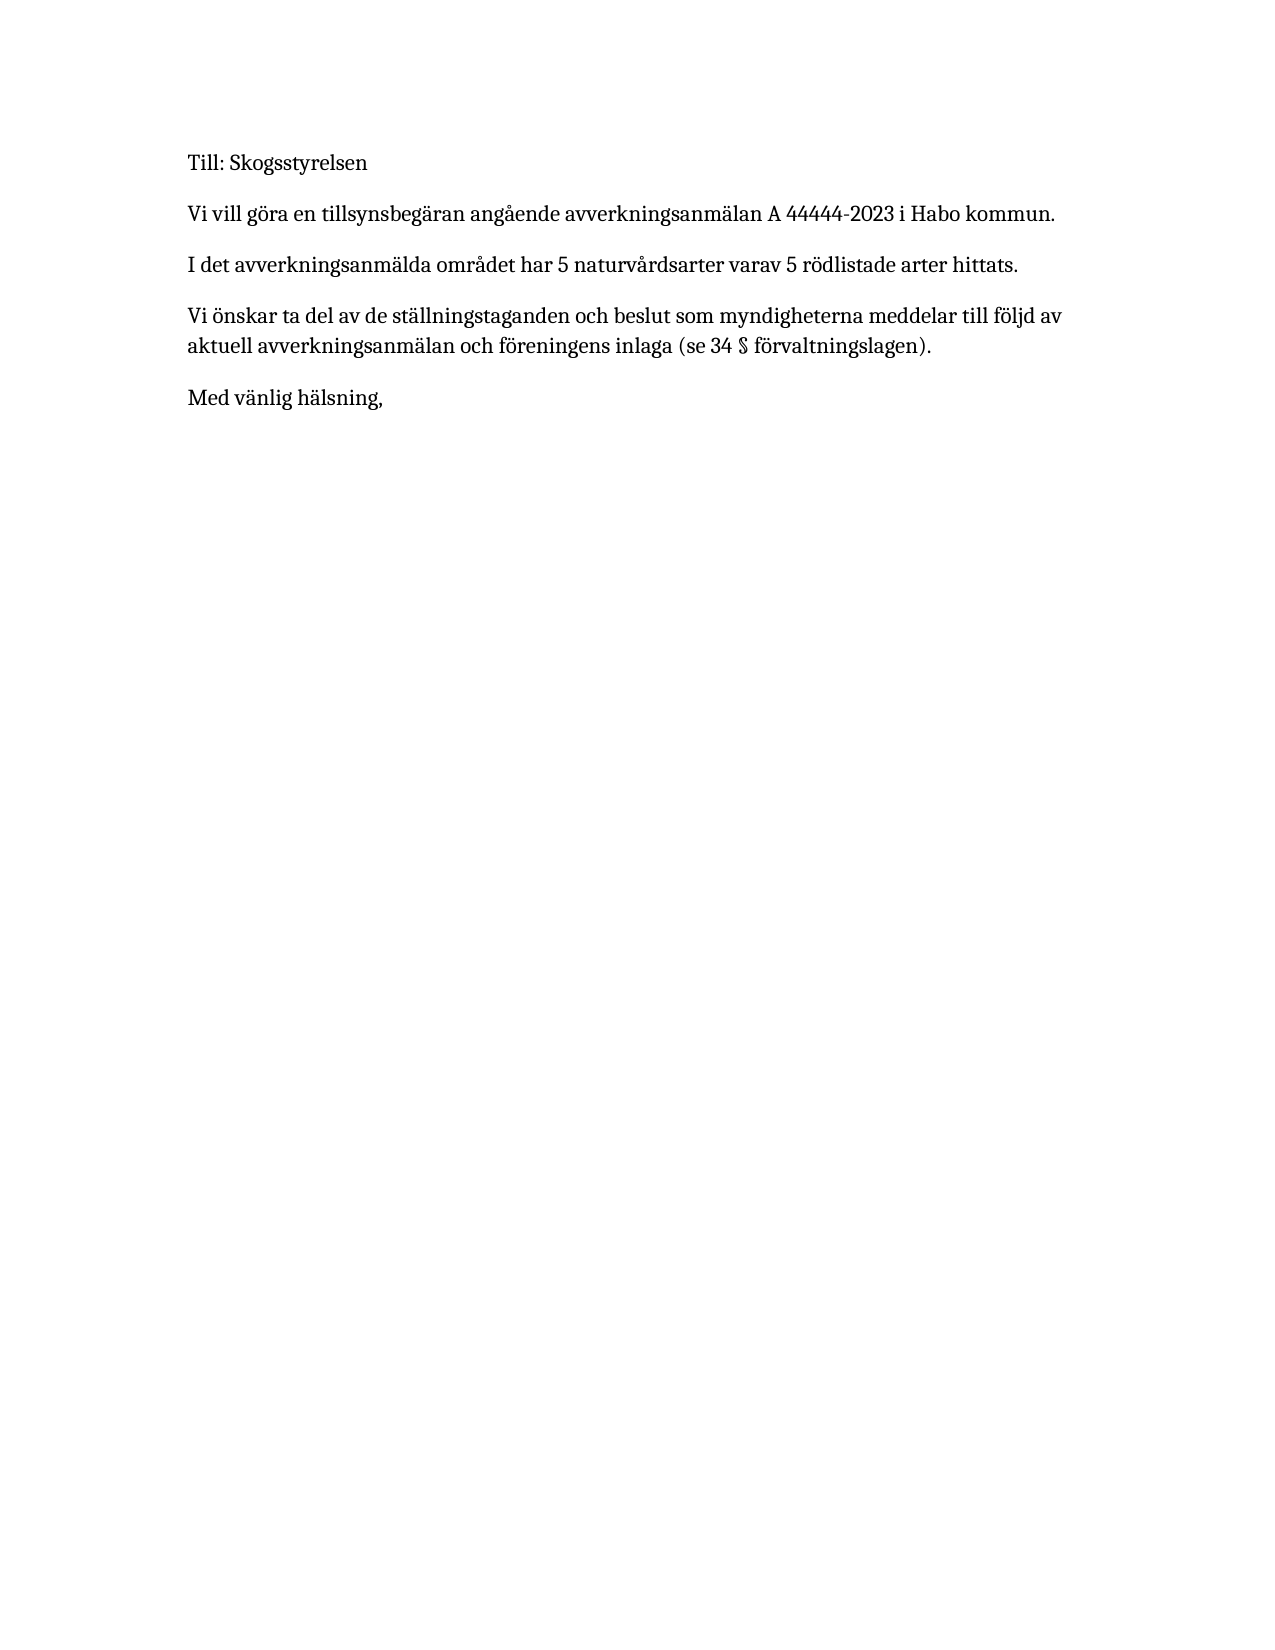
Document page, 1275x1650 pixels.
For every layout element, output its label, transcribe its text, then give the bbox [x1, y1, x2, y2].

text Till: Skogsstyrelsen [187, 150, 1087, 176]
text Vi vill göra en tillsynsbegäran angående avverkningsanmälan A 44444-2023 i Habo kommun. [187, 201, 1087, 227]
text I det avverkningsanmälda området har 5 naturvårdsarter varav 5 rödlistade arter hittats. [187, 252, 1087, 278]
text Vi önskar ta del av de ställningstaganden och beslut som myndigheterna meddelar till följd av aktuell avverkningsanmälan och föreningens inlaga (se 34 § förvaltningslagen). [187, 303, 1087, 360]
text Med vänlig hälsning, [187, 384, 1087, 441]
